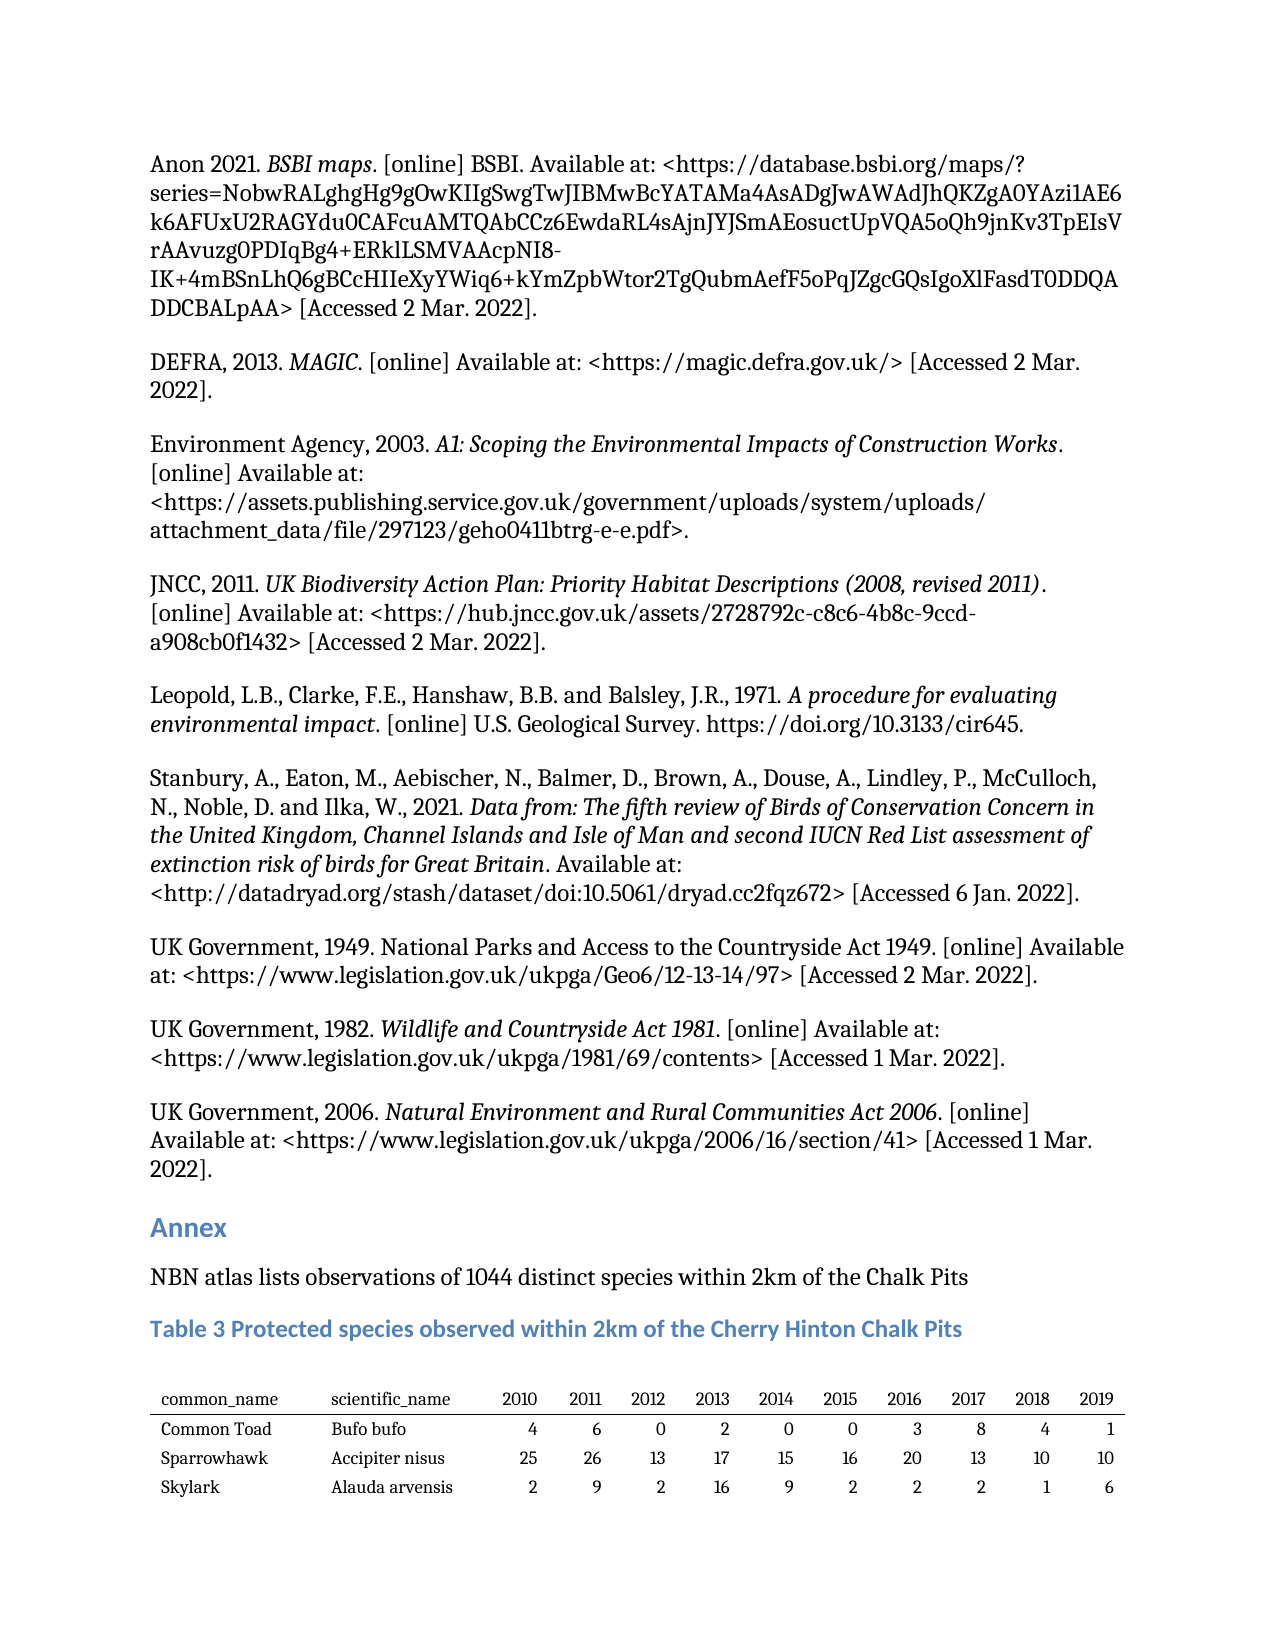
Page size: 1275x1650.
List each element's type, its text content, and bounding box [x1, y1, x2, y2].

table_header 2015 [805, 1385, 869, 1413]
text Environment Agency, 2003. A1: Scoping the Environmental Impacts of Construction Works. [online] Available at: <https://assets.publishing.service.gov.uk/government/uploads/system/uploads/attachment_data/file/297123/geho0411btrg-e-e.pdf>. [150, 430, 1125, 545]
table_cell 1 [997, 1473, 1061, 1498]
table_header common_name [150, 1385, 320, 1413]
table_header 2014 [741, 1385, 805, 1413]
table_cell 2 [484, 1473, 548, 1498]
table_header 2017 [933, 1385, 997, 1413]
table_header scientific_name [320, 1385, 484, 1413]
table_cell 15 [741, 1444, 805, 1473]
table_cell 13 [613, 1444, 677, 1473]
table_cell 16 [677, 1473, 741, 1498]
text UK Government, 1949. National Parks and Access to the Countryside Act 1949. [online] Available at: <https://www.legislation.gov.uk/ukpga/Geo6/12-13-14/97> [Accessed 2 Mar. 2022]. [150, 932, 1125, 990]
table_cell Accipiter nisus [320, 1444, 484, 1473]
table_cell 26 [549, 1444, 612, 1473]
table_cell 9 [741, 1473, 805, 1498]
table_cell 8 [933, 1415, 997, 1444]
text DEFRA, 2013. MAGIC. [online] Available at: <https://magic.defra.gov.uk/> [Accessed 2 Mar. 2022]. [150, 347, 1125, 405]
table_cell Common Toad [150, 1415, 320, 1444]
text Leopold, L.B., Clarke, F.E., Hanshaw, B.B. and Balsley, J.R., 1971. A procedure for evaluating environmental impact. [online] U.S. Geological Survey. https://doi.org/10.3133/cir645. [150, 681, 1125, 739]
table_cell 10 [1061, 1444, 1125, 1473]
table_cell 9 [549, 1473, 612, 1498]
table_cell 2 [805, 1473, 869, 1498]
table_header 2011 [549, 1385, 612, 1413]
table_cell 2 [613, 1473, 677, 1498]
table_cell 3 [869, 1415, 933, 1444]
table_header 2013 [677, 1385, 741, 1413]
table_cell 20 [869, 1444, 933, 1473]
text JNCC, 2011. UK Biodiversity Action Plan: Priority Habitat Descriptions (2008, revised 2011). [online] Available at: <https://hub.jncc.gov.uk/assets/2728792c-c8c6-4b8c-9ccd-a908cb0f1432> [Accessed 2 Mar. 2022]. [150, 570, 1125, 656]
table_cell 2 [869, 1473, 933, 1498]
table_cell Alauda arvensis [320, 1473, 484, 1498]
table_cell Skylark [150, 1473, 320, 1498]
text Stanbury, A., Eaton, M., Aebischer, N., Balmer, D., Brown, A., Douse, A., Lindley, P., McCulloch, N., Noble, D. and Ilka, W., 2021. Data from: The fifth review of Birds of Conservation Concern in the United Kingdom, Channel Islands and Isle of Man and second IUCN Red List assessment of extinction risk of birds for Great Britain. Available at: <http://datadryad.org/stash/dataset/doi:10.5061/dryad.cc2fqz672> [Accessed 6 Jan. 2022]. [150, 764, 1125, 907]
text NBN atlas lists observations of 1044 distinct species within 2km of the Chalk Pits [150, 1263, 1125, 1292]
table_header 2016 [869, 1385, 933, 1413]
table_cell 2 [677, 1415, 741, 1444]
table_cell 6 [1061, 1473, 1125, 1498]
text UK Government, 2006. Natural Environment and Rural Communities Act 2006. [online] Available at: <https://www.legislation.gov.uk/ukpga/2006/16/section/41> [Accessed 1 Mar. 2022]. [150, 1097, 1125, 1184]
table_cell 1 [1061, 1415, 1125, 1444]
table_cell 25 [484, 1444, 548, 1473]
table_cell 16 [805, 1444, 869, 1473]
table_cell 10 [997, 1444, 1061, 1473]
subtitle Annex [150, 1209, 1125, 1244]
table_cell 4 [484, 1415, 548, 1444]
table_cell 13 [933, 1444, 997, 1473]
table_cell 4 [997, 1415, 1061, 1444]
table_cell 0 [613, 1415, 677, 1444]
table_cell 2 [933, 1473, 997, 1498]
table_cell 6 [549, 1415, 612, 1444]
table_header 2012 [613, 1385, 677, 1413]
table_cell 17 [677, 1444, 741, 1473]
table_cell Sparrowhawk [150, 1444, 320, 1473]
table_cell 0 [805, 1415, 869, 1444]
table_header 2019 [1061, 1385, 1125, 1413]
text Anon 2021. BSBI maps. [online] BSBI. Available at: <https://database.bsbi.org/maps/?series=NobwRALghgHg9gOwKIIgSwgTwJIBMwBcYATAMa4AsADgJwAWAdJhQKZgA0YAzi1AE6k6AFUxU2RAGYdu0CAFcuAMTQAbCCz6EwdaRL4sAjnJYJSmAEosuctUpVQA5oQh9jnKv3TpEIsVrAAvuzg0PDIqBg4+ERklLSMVAAcpNI8-IK+4mBSnLhQ6gBCcHIIeXyYWiq6+kYmZpbWtor2TgQubmAefF5oPqJZgcGQsIgoXlFasdT0DDQADDCBALpAA> [Accessed 2 Mar. 2022]. [150, 150, 1125, 322]
table_header 2010 [484, 1385, 548, 1413]
table_cell Bufo bufo [320, 1415, 484, 1444]
text UK Government, 1982. Wildlife and Countryside Act 1981. [online] Available at: <https://www.legislation.gov.uk/ukpga/1981/69/contents> [Accessed 1 Mar. 2022]. [150, 1015, 1125, 1072]
table_header 2018 [997, 1385, 1061, 1413]
table_cell 0 [741, 1415, 805, 1444]
